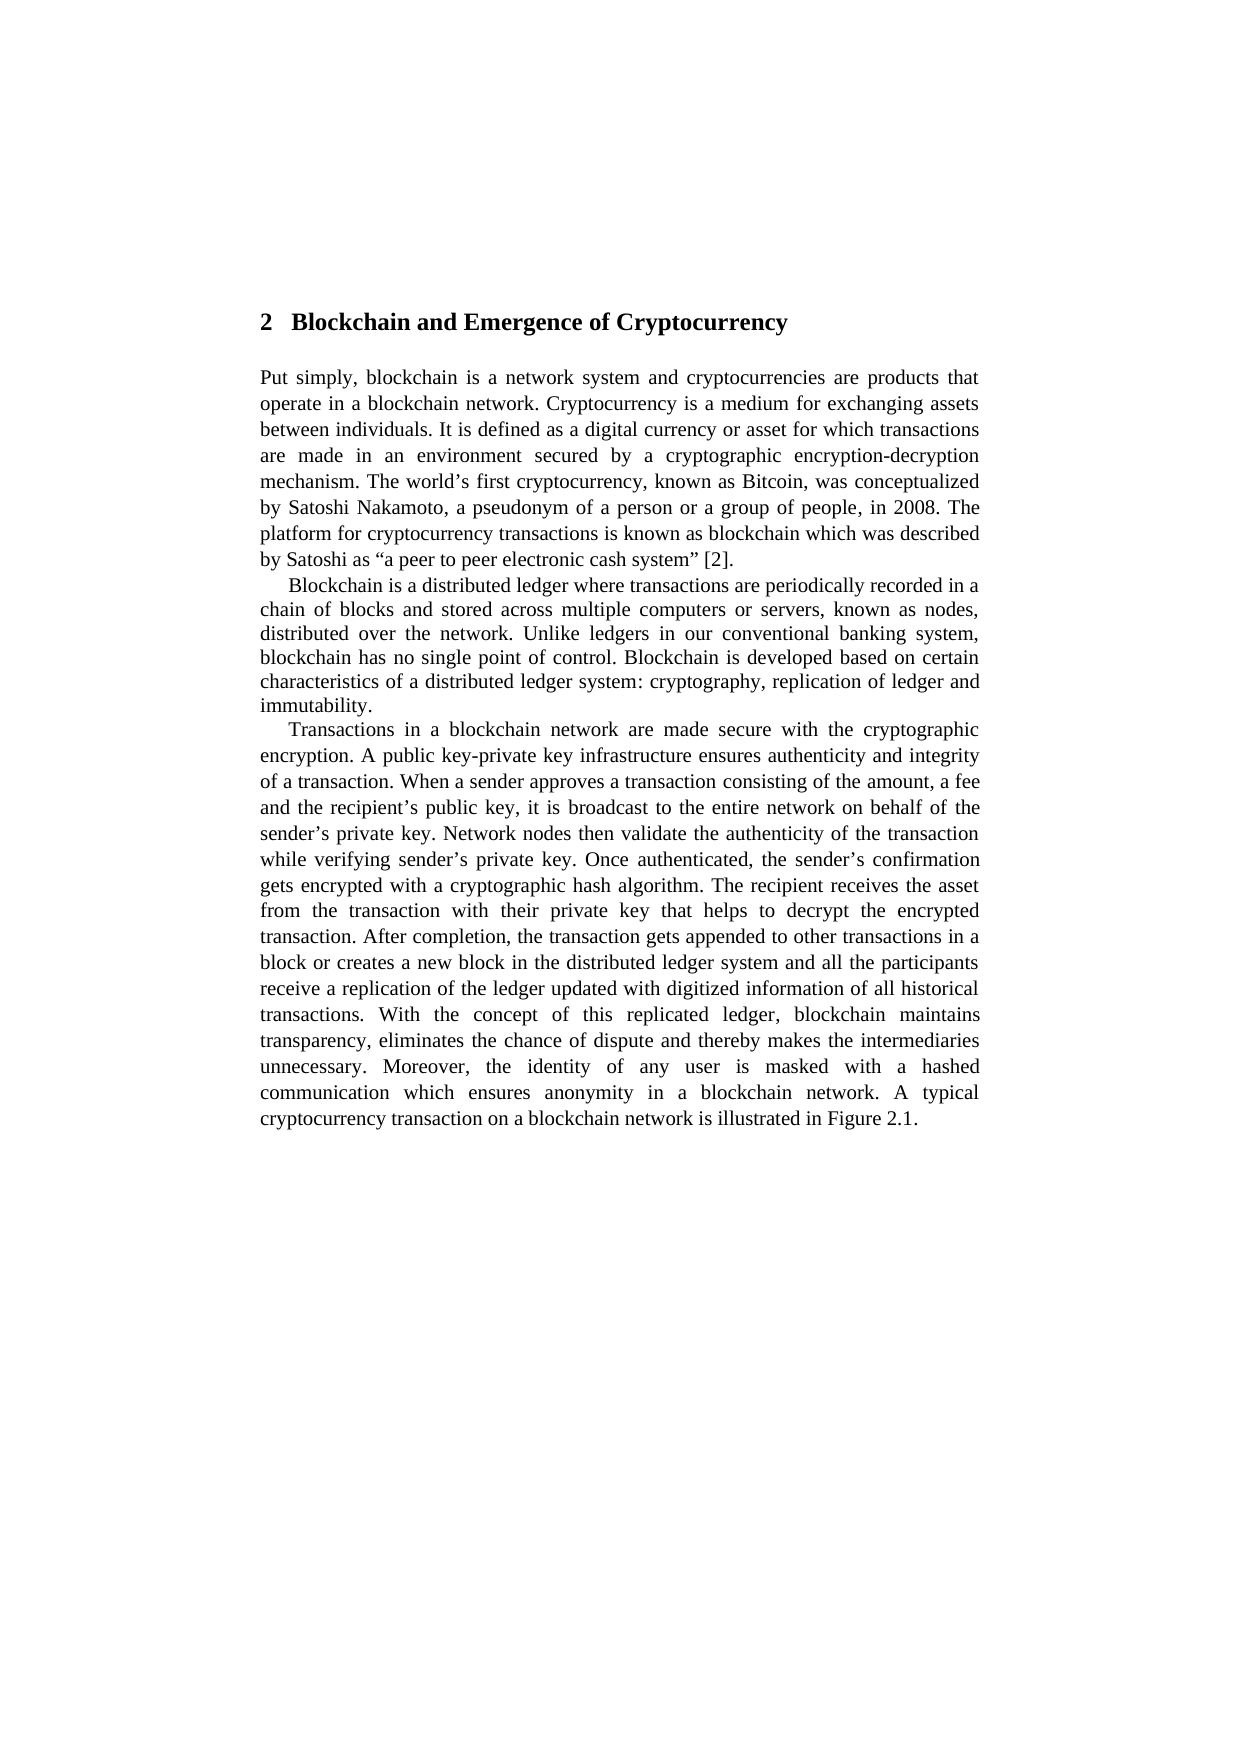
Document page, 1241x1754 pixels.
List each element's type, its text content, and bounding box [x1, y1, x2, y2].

text Blockchain is a distributed ledger where transactions are periodically recorded in a chain of blocks and stored across multiple computers or servers, known as nodes, distributed over the network. Unlike ledgers in our conventional banking system, blockchain has no single point of control. Blockchain is developed based on certain characteristics of a distributed ledger system: cryptography, replication of ledger and immutability. [260, 572, 980, 717]
text Put simply, blockchain is a network system and cryptocurrencies are products that operate in a blockchain network. Cryptocurrency is a medium for exchanging assets between individuals. It is defined as a digital currency or asset for which transactions are made in an environment secured by a cryptographic encryption-decryption mechanism. The world’s first cryptocurrency, known as Bitcoin, was conceptualized by Satoshi Nakamoto, a pseudonym of a person or a group of people, in 2008. The platform for cryptocurrency transactions is known as blockchain which was described by Satoshi as “a peer to peer electronic cash system” [2]. [260, 365, 980, 571]
subtitle 2 Blockchain and Emergence of Cryptocurrency [260, 307, 980, 336]
text Transactions in a blockchain network are made secure with the cryptographic encryption. A public key-private key infrastructure ensures authenticity and integrity of a transaction. When a sender approves a transaction consisting of the amount, a fee and the recipient’s public key, it is broadcast to the entire network on behalf of the sender’s private key. Network nodes then validate the authenticity of the transaction while verifying sender’s private key. Once authenticated, the sender’s confirmation gets encrypted with a cryptographic hash algorithm. The recipient receives the asset from the transaction with their private key that helps to decrypt the encrypted transaction. After completion, the transaction gets appended to other transactions in a block or creates a new block in the distributed ledger system and all the participants receive a replication of the ledger updated with digitized information of all historical transactions. With the concept of this replicated ledger, blockchain maintains transparency, eliminates the chance of dispute and thereby makes the intermediaries unnecessary. Moreover, the identity of any user is masked with a hashed communication which ensures anonymity in a blockchain network. A typical cryptocurrency transaction on a blockchain network is illustrated in Figure 2.1. [260, 717, 980, 1130]
